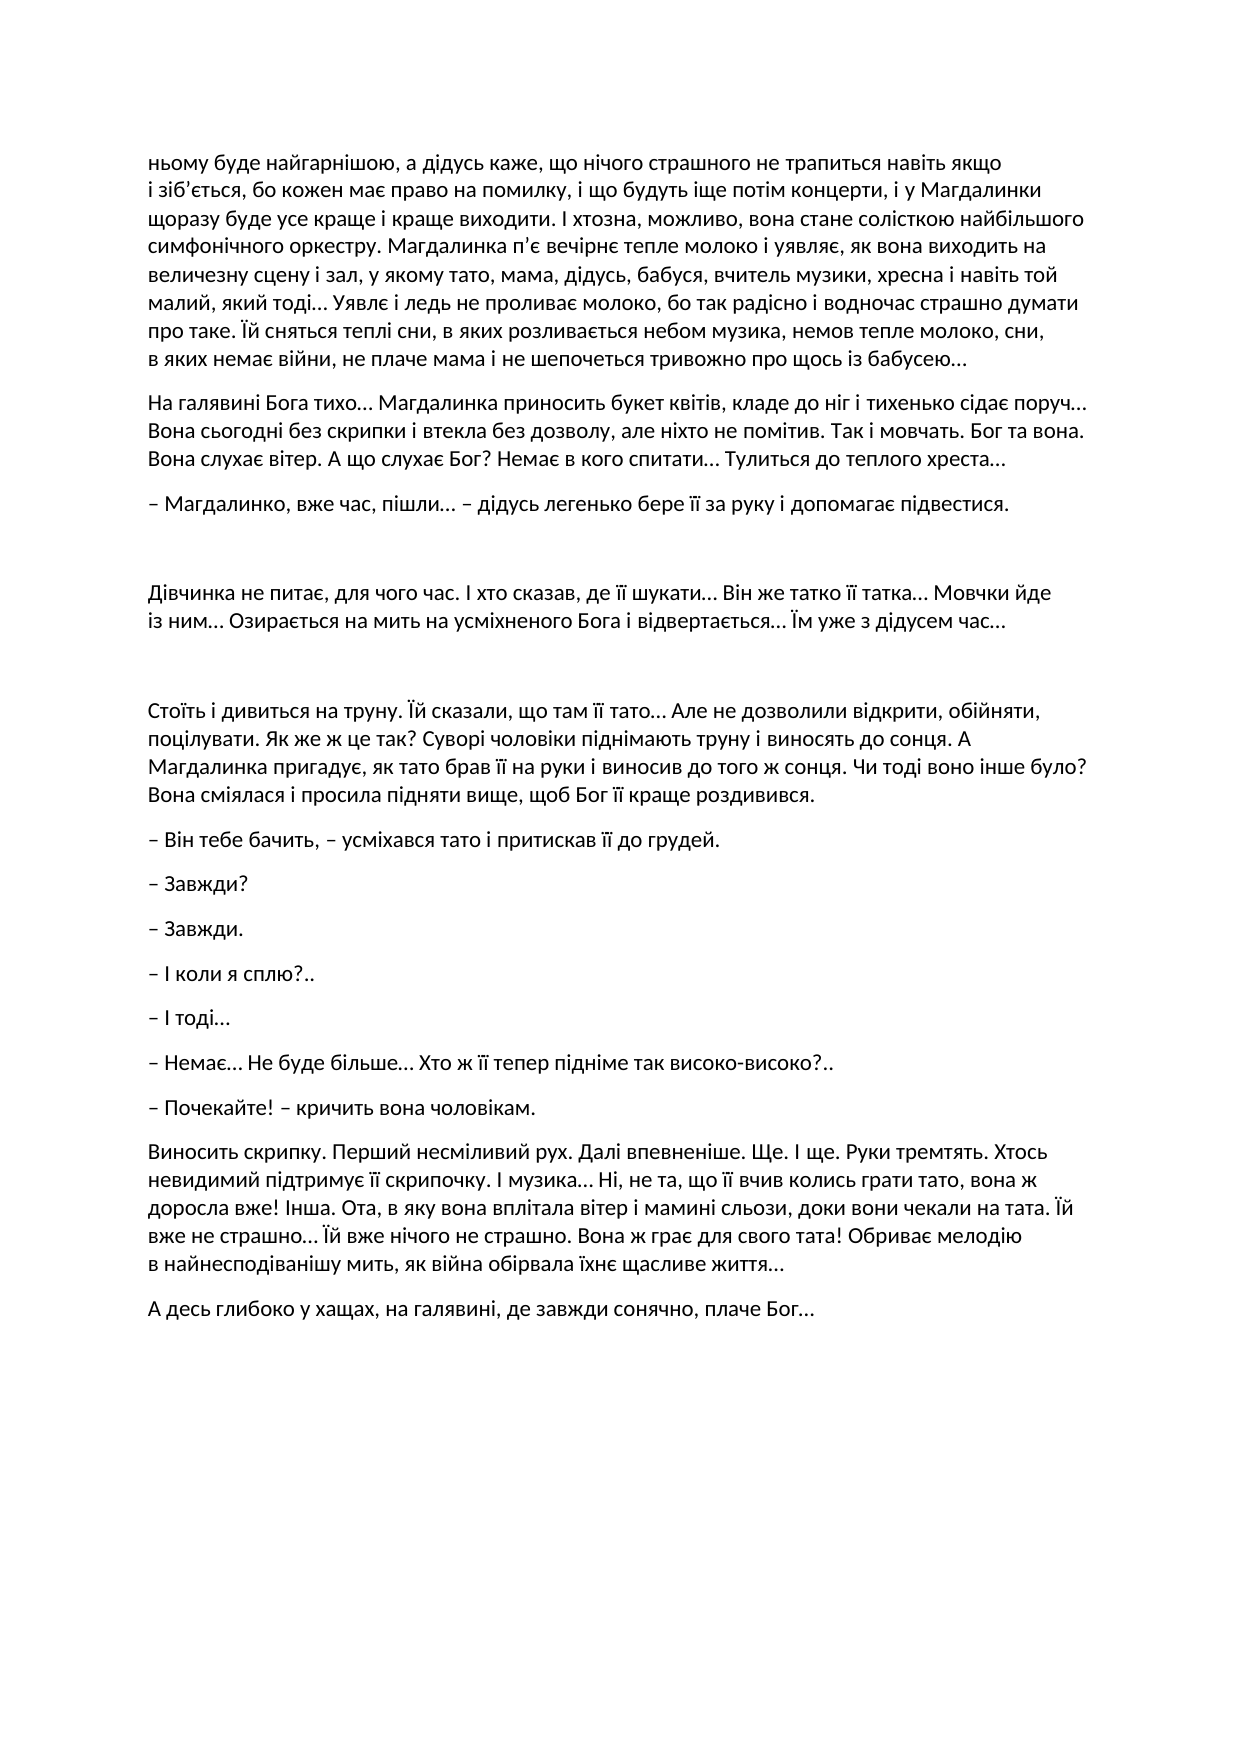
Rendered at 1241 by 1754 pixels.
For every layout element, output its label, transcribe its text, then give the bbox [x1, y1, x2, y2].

text – Завжди? [148, 869, 1093, 897]
text Дівчинка не питає, для чого час. І хто сказав, де її шукати… Він же татко її татка… Мовчки йде із ним… Озирається на мить на усміхненого Бога і відвертається… Їм уже з дідусем час… [148, 578, 1093, 634]
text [148, 148, 1093, 372]
text – Магдалинко, вже час, пішли… – дідусь легенько бере її за руку і допомагає підвестися. [148, 489, 1093, 517]
text А десь глибоко у хащах, на галявині, де завжди сонячно, плаче Бог… [148, 1294, 1093, 1322]
text Виносить скрипку. Перший несміливий рух. Далі впевненіше. Ще. І ще. Руки тремтять. Хтось невидимий підтримує її скрипочку. І музика… Ні, не та, що її вчив колись грати тато, вона ж доросла вже! Інша. Ота, в яку вона вплітала вітер і мамині сльози, доки вони чекали на тата. Їй вже не страшно… Їй вже нічого не страшно. Вона ж грає для свого тата! Обриває мелодію в найнесподіванішу мить, як війна обірвала їхнє щасливе життя… [148, 1137, 1093, 1278]
text На галявині Бога тихо… Магдалинка приносить букет квітів, кладе до ніг і тихенько сідає поруч… Вона сьогодні без скрипки і втекла без дозволу, але ніхто не помітив. Так і мовчать. Бог та вона. Вона слухає вітер. А що слухає Бог? Немає в кого спитати… Тулиться до теплого хреста… [148, 388, 1093, 472]
text – Почекайте! – кричить вона чоловікам. [148, 1093, 1093, 1121]
text – Завжди. [148, 914, 1093, 942]
text – І коли я сплю?.. [148, 959, 1093, 987]
text – Немає… Не буде більше… Хто ж її тепер підніме так високо-високо?.. [148, 1048, 1093, 1076]
text – Він тебе бачить, – усміхався тато і притискав її до грудей. [148, 825, 1093, 853]
text – І тоді… [148, 1003, 1093, 1031]
text Стоїть і дивиться на труну. Їй сказали, що там її тато… Але не дозволили відкрити, обійняти, поцілувати. Як же ж це так? Суворі чоловіки піднімають труну і виносять до сонця. А Магдалинка пригадує, як тато брав її на руки і виносив до того ж сонця. Чи тоді воно інше було? Вона сміялася і просила підняти вище, щоб Бог її краще роздивився. [148, 696, 1093, 808]
